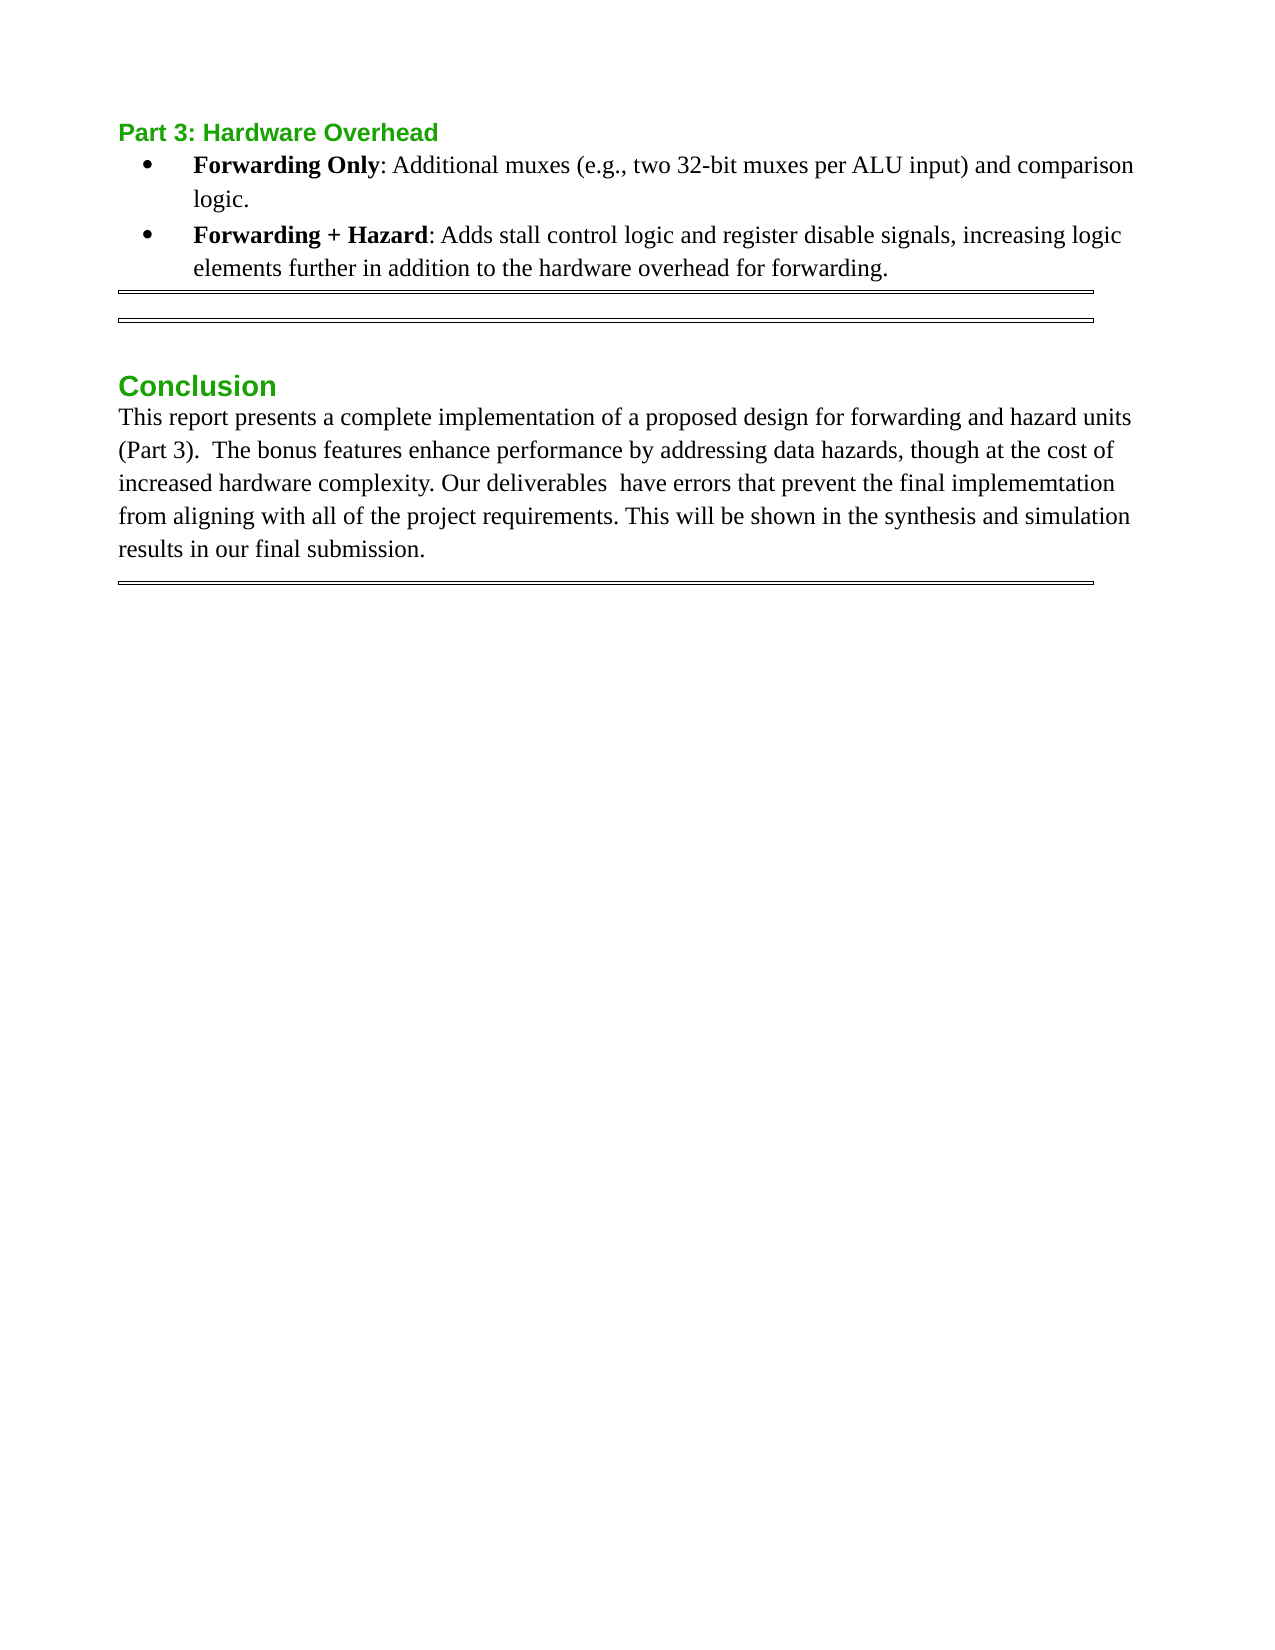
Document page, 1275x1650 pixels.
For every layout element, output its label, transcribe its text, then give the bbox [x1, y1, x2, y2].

subtitle Conclusion [118, 368, 1157, 402]
list Forwarding Only: Additional muxes (e.g., two 32-bit muxes per ALU input) and comparison logic. [143, 151, 1157, 212]
list Forwarding + Hazard: Adds stall control logic and register disable signals, increasing logic elements further in addition to the hardware overhead for forwarding. [143, 220, 1157, 282]
text This report presents a complete implementation of a proposed design for forwarding and hazard units (Part 3). The bonus features enhance performance by addressing data hazards, though at the cost of increased hardware complexity. Our deliverables have errors that prevent the final implememtation from aligning with all of the project requirements. This will be shown in the synthesis and simulation results in our final submission. [118, 402, 1157, 563]
subtitle Part 3: Hardware Overhead [118, 118, 1157, 147]
